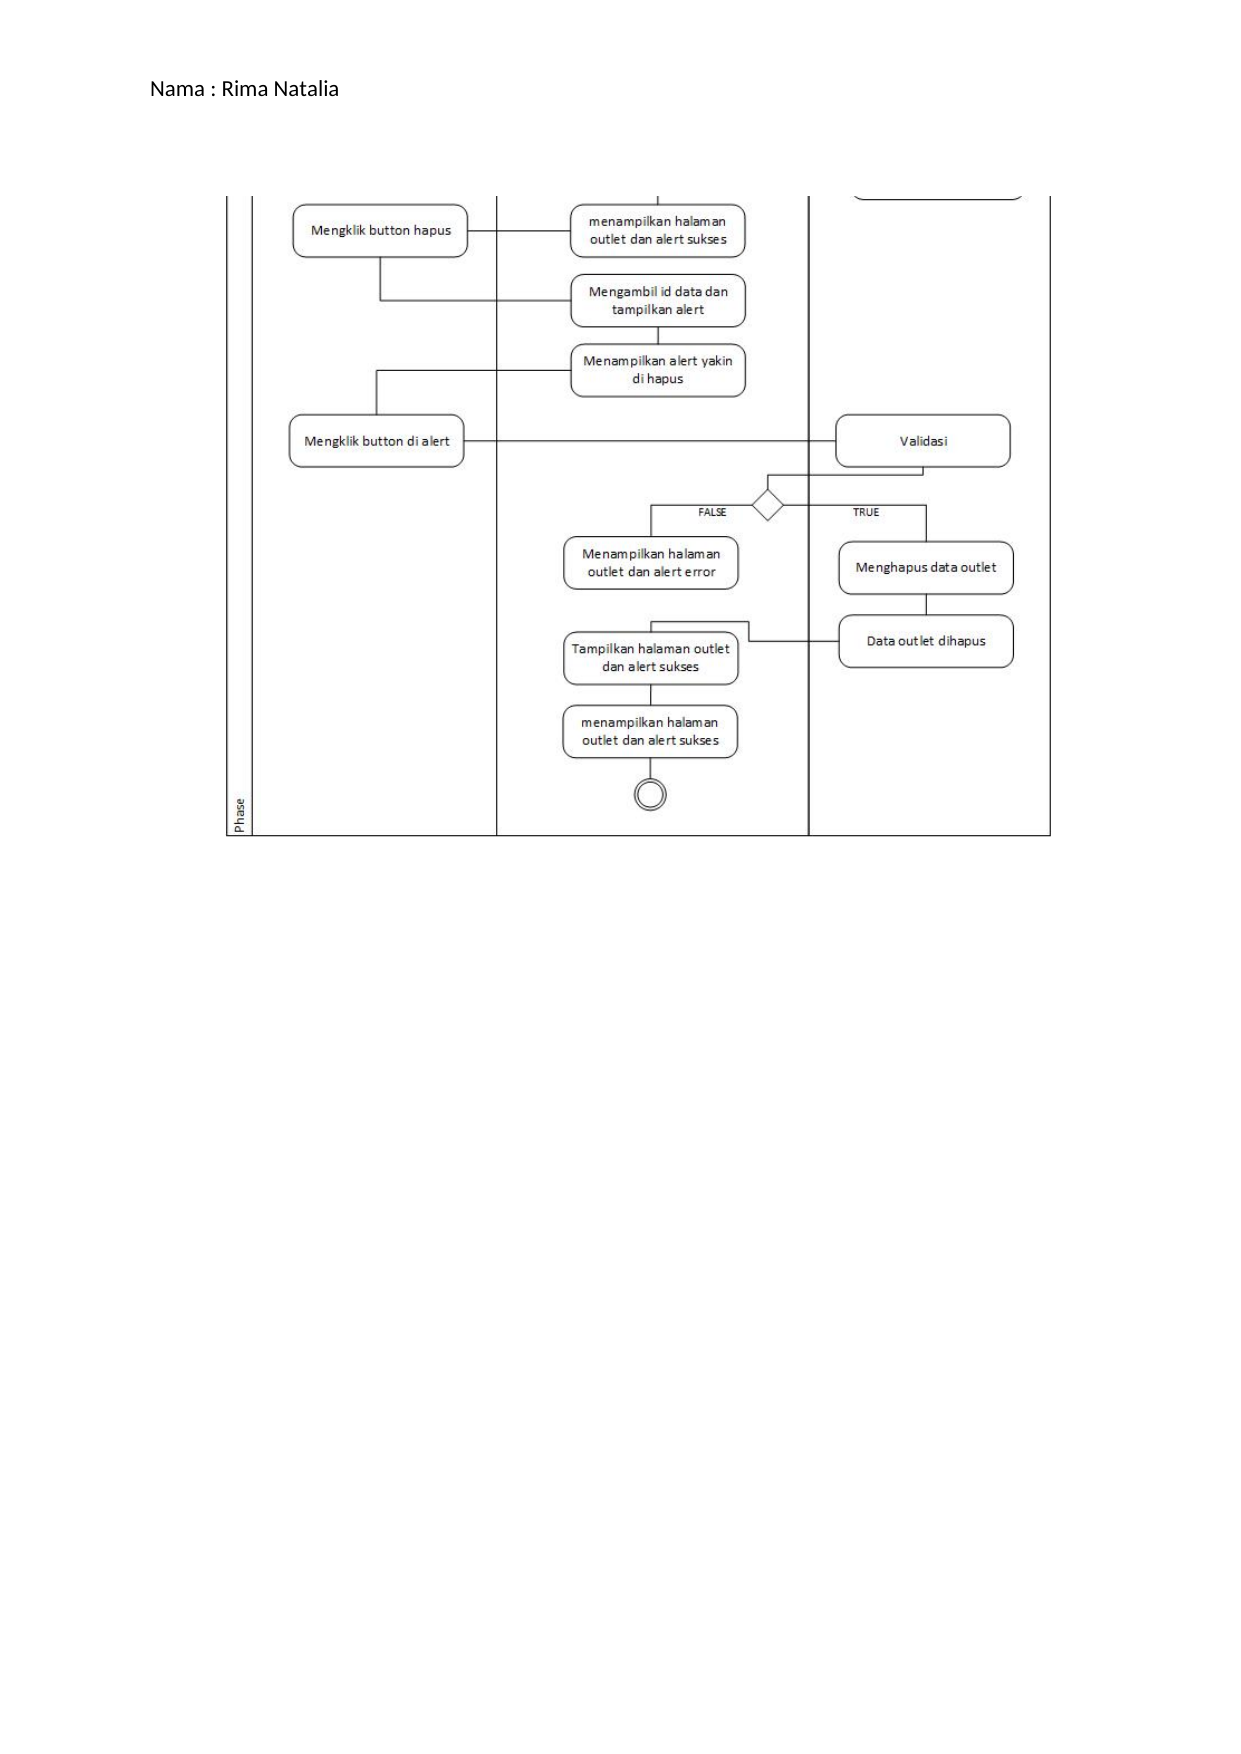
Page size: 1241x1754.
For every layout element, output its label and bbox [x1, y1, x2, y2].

picture [225, 196, 1052, 843]
